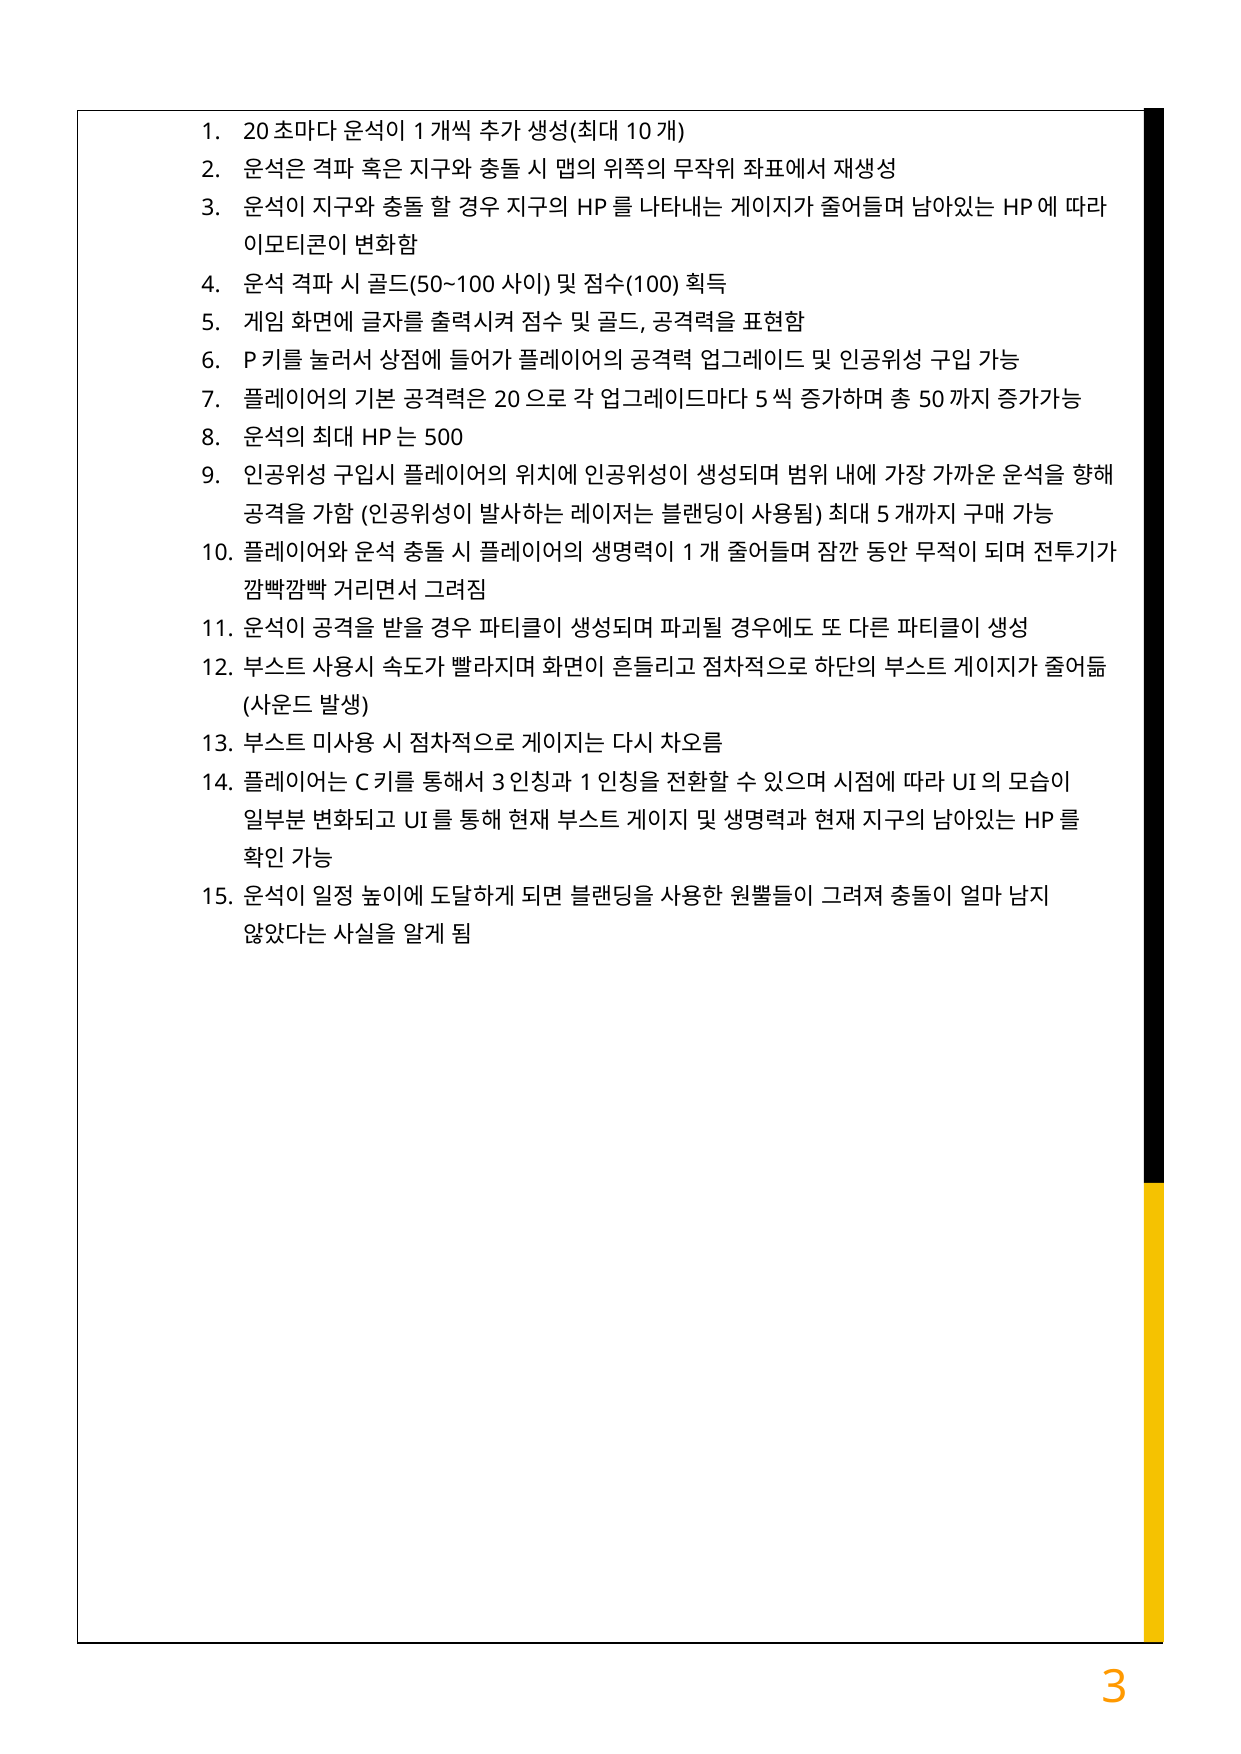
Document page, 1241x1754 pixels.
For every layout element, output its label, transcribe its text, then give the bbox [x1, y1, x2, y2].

list 운석이 지구와 충돌 할 경우 지구의 HP를 나타내는 게이지가 줄어들며 남아있는 HP에 따라 이모티콘이 변화함 [201, 189, 1128, 261]
list 운석은 격파 혹은 지구와 충돌 시 맵의 위쪽의 무작위 좌표에서 재생성 [201, 151, 1128, 184]
list 플레이어와 운석 충돌 시 플레이어의 생명력이 1개 줄어들며 잠깐 동안 무적이 되며 전투기가 깜빡깜빡 거리면서 그려짐 [201, 534, 1128, 605]
list 부스트 사용시 속도가 빨라지며 화면이 흔들리고 점차적으로 하단의 부스트 게이지가 줄어듦(사운드 발생) [201, 648, 1128, 720]
list 운석이 일정 높이에 도달하게 되면 블랜딩을 사용한 원뿔들이 그려져 충돌이 얼마 남지 않았다는 사실을 알게 됨 [201, 878, 1128, 949]
list 운석의 최대 HP는 500 [201, 419, 1128, 452]
list 게임 화면에 글자를 출력시켜 점수 및 골드, 공격력을 표현함 [201, 304, 1128, 337]
list 운석 격파 시 골드(50~100 사이) 및 점수(100) 획득 [201, 266, 1128, 299]
list 운석이 공격을 받을 경우 파티클이 생성되며 파괴될 경우에도 또 다른 파티클이 생성 [201, 610, 1128, 643]
list 20초마다 운석이 1개씩 추가 생성(최대 10개) [201, 112, 1128, 146]
list 플레이어는 C키를 통해서 3인칭과 1인칭을 전환할 수 있으며 시점에 따라 UI의 모습이 일부분 변화되고 UI를 통해 현재 부스트 게이지 및 생명력과 현재 지구의 남아있는 HP를 확인 가능 [201, 763, 1128, 873]
list 부스트 미사용 시 점차적으로 게이지는 다시 차오름 [201, 725, 1128, 758]
list 플레이어의 기본 공격력은 20으로 각 업그레이드마다 5씩 증가하며 총 50까지 증가가능 [201, 381, 1128, 414]
list P키를 눌러서 상점에 들어가 플레이어의 공격력 업그레이드 및 인공위성 구입 가능 [201, 342, 1128, 376]
list 인공위성 구입시 플레이어의 위치에 인공위성이 생성되며 범위 내에 가장 가까운 운석을 향해 공격을 가함 (인공위성이 발사하는 레이저는 블랜딩이 사용됨) 최대 5개까지 구매 가능 [201, 457, 1128, 529]
